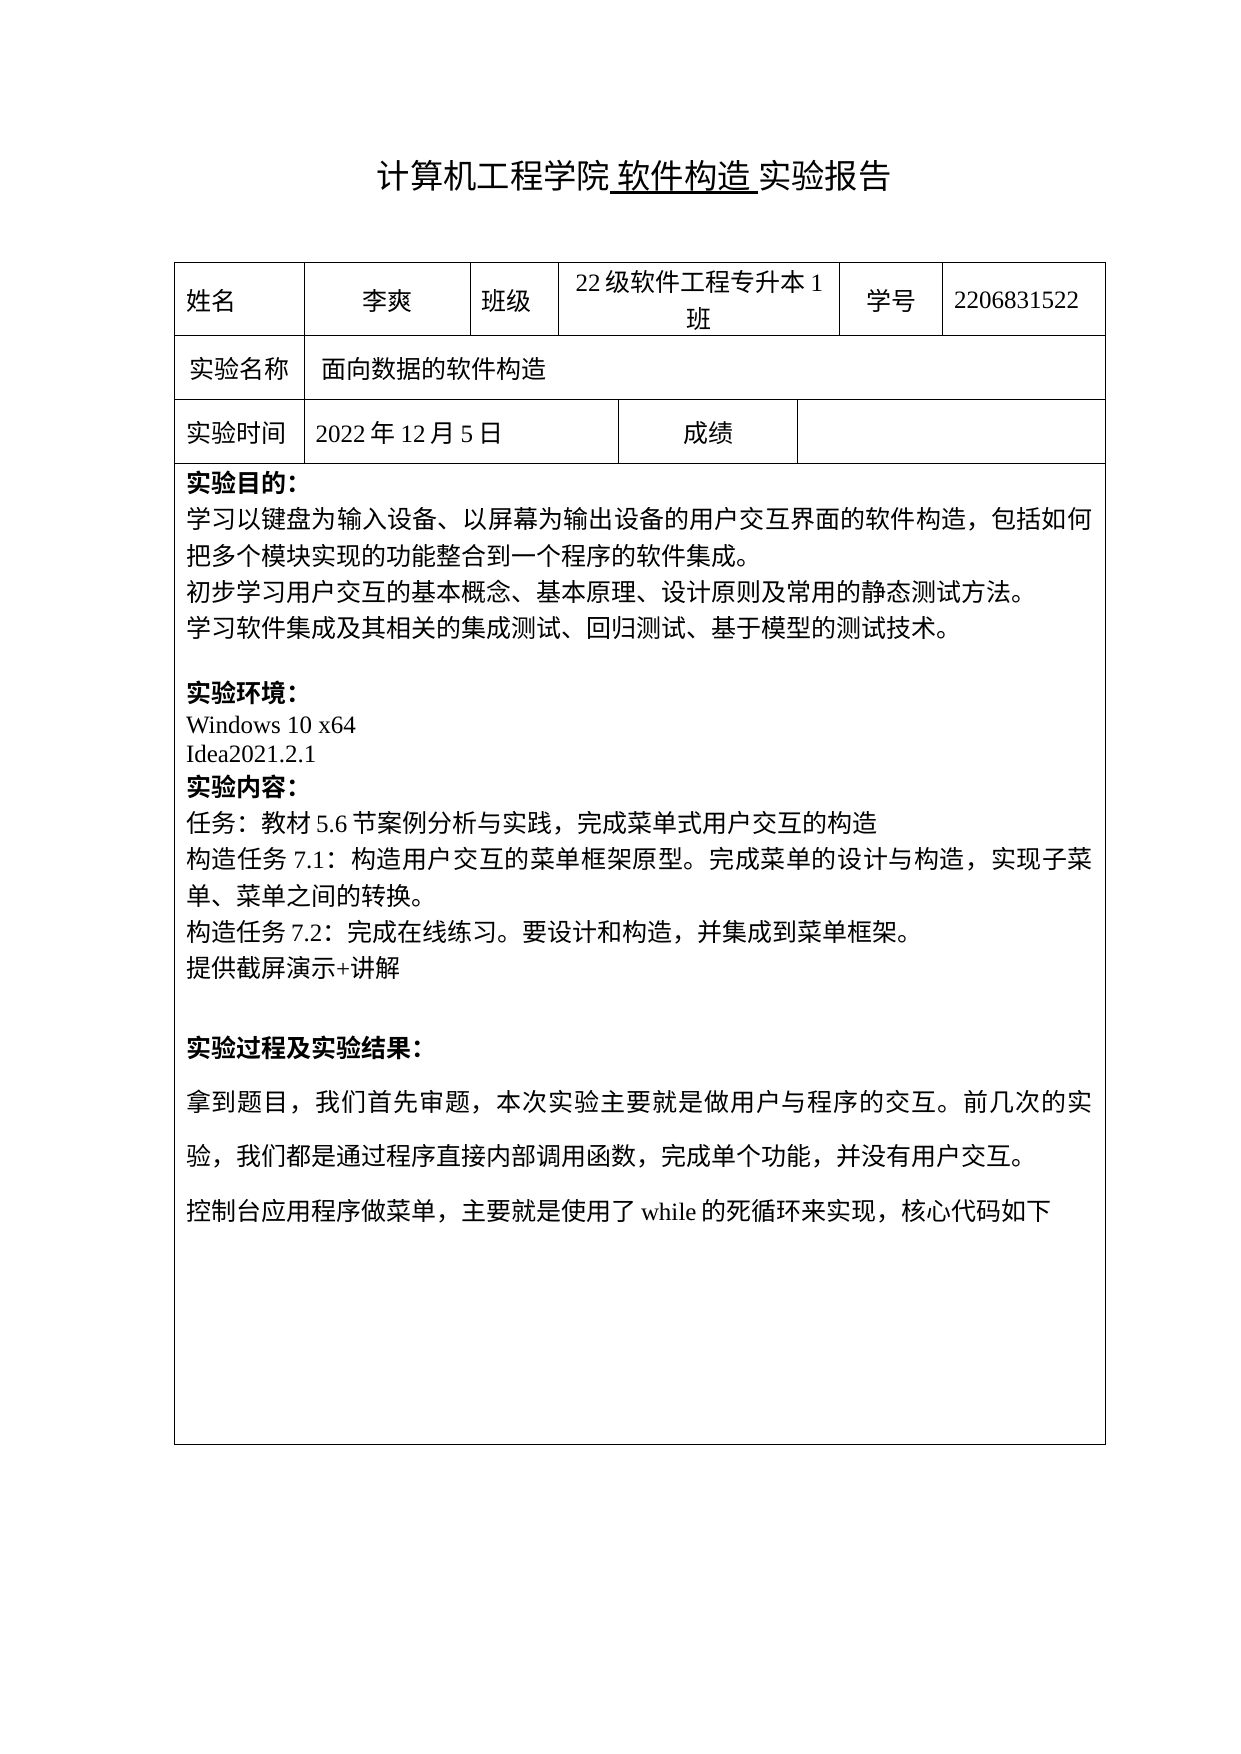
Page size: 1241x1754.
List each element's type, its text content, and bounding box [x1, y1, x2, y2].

table_header 班级 [471, 263, 558, 335]
table_cell 成绩 [619, 400, 797, 463]
table_header 姓名 [175, 263, 304, 335]
text 计算机工程学院 软件构造 实验报告 [175, 150, 1092, 198]
table_cell 面向数据的软件构造 [305, 336, 1105, 399]
table_header 2206831522 [943, 263, 1105, 335]
table_cell 2022年12月5日 [305, 400, 618, 463]
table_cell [175, 464, 1105, 1444]
table_cell 实验时间 [175, 400, 304, 463]
table_header 学号 [840, 263, 942, 335]
table_header 李爽 [305, 263, 470, 335]
table_cell [798, 400, 1105, 463]
table_cell 实验名称 [175, 336, 304, 399]
table_header 22级软件工程专升本1班 [559, 263, 839, 335]
